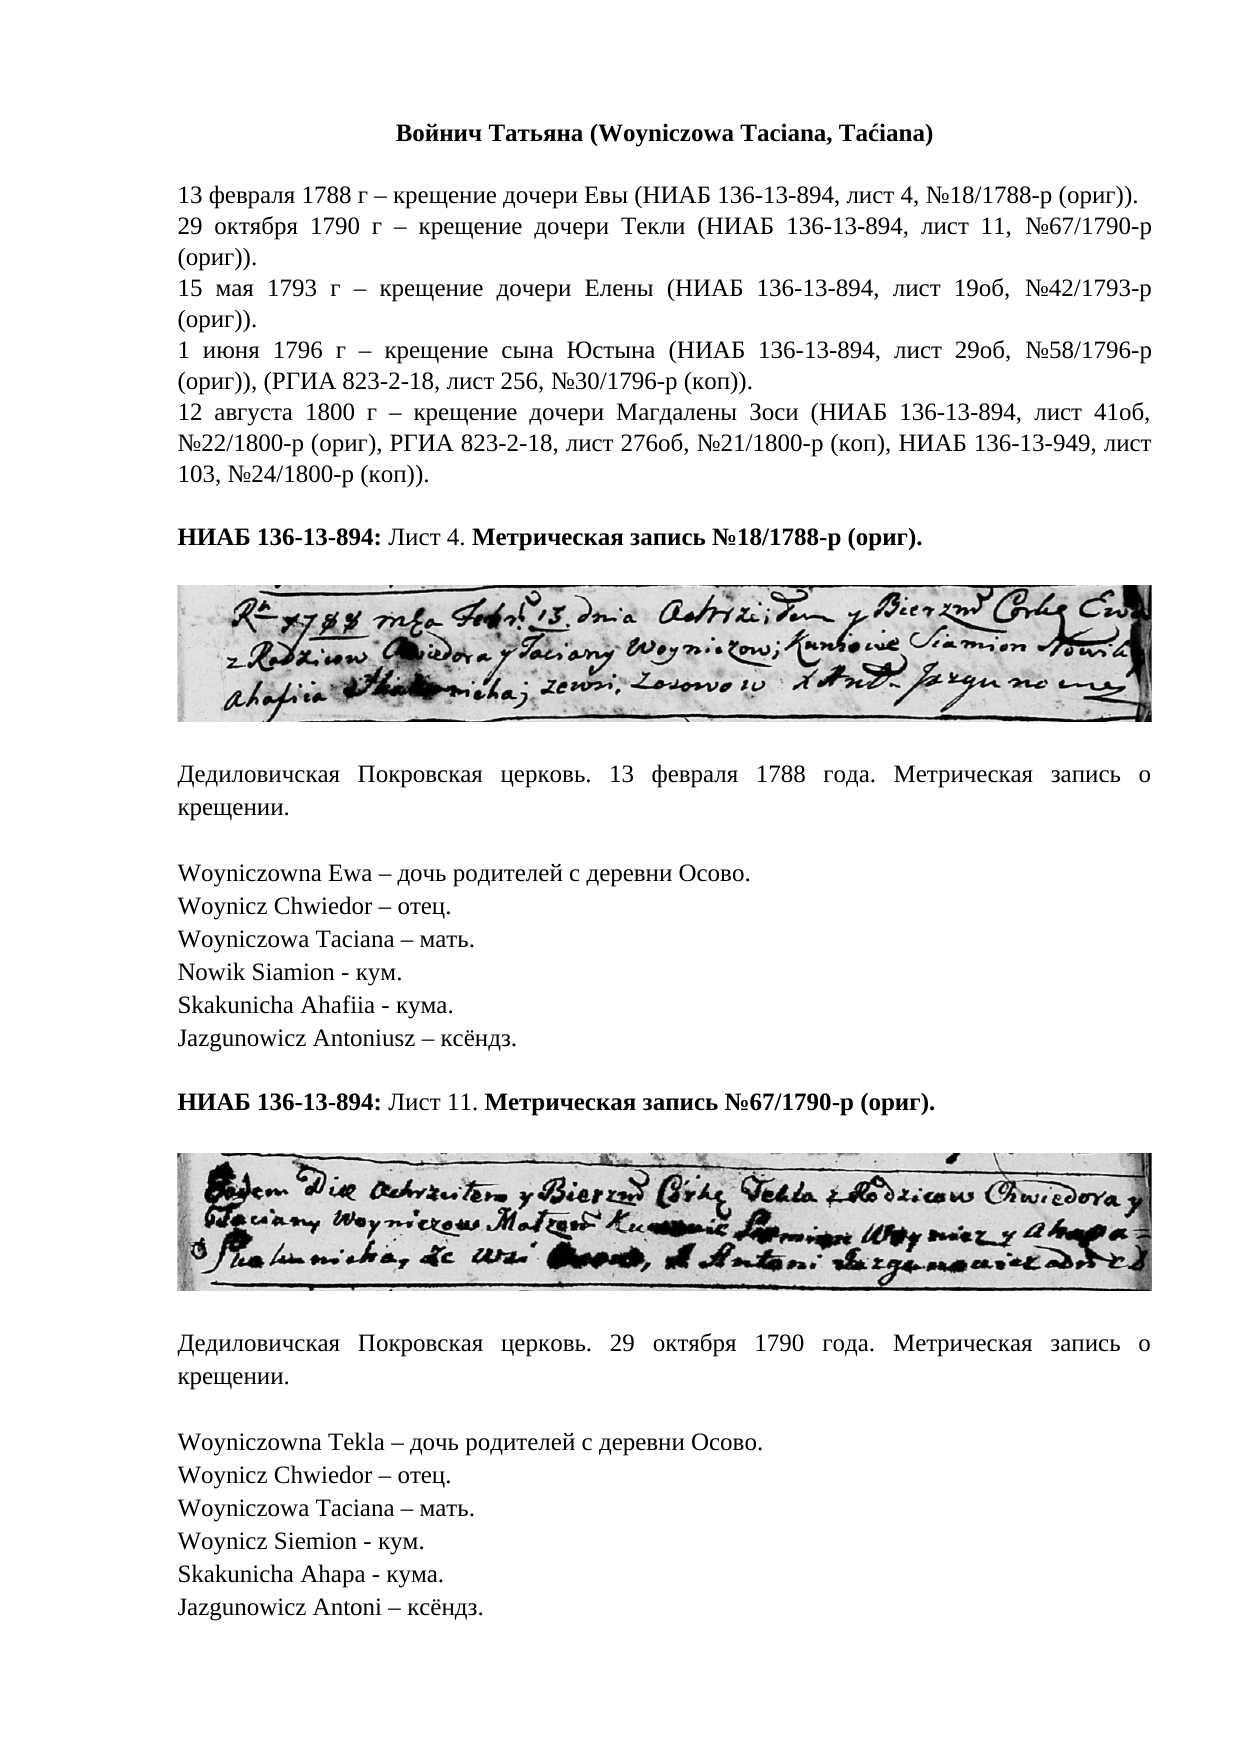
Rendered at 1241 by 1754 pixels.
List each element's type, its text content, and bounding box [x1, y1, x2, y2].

text Skakunicha Ahafiia - кума. [177, 990, 1152, 1019]
text Woyniczowna Ewa – дочь родителей с деревни Осово. [177, 858, 1152, 887]
text Woyniczowna Tekla – дочь родителей с деревни Осово. [177, 1427, 1152, 1456]
text 12 августа 1800 г – крещение дочери Магдалены Зоси (НИАБ 136-13-894, лист 41об, №22/1800-р (ориг), РГИА 823-2-18, лист 276об, №21/1800-р (коп), НИАБ 136-13-949, лист 103, №24/1800-р (коп)). [177, 397, 1152, 488]
text Jazgunowicz Antoniusz – ксёндз. [177, 1023, 1152, 1052]
text НИАБ 136-13-894: Лист 4. Метрическая запись №18/1788-р (ориг). [177, 522, 1152, 550]
text Woyniczowa Taciana – мать. [177, 924, 1152, 953]
text 1 июня 1796 г – крещение сына Юстына (НИАБ 136-13-894, лист 29об, №58/1796-р (ориг)), (РГИА 823-2-18, лист 256, №30/1796-р (коп)). [177, 335, 1152, 395]
text Дедиловичская Покровская церковь. 29 октября 1790 года. Метрическая запись о крещении. [177, 1328, 1152, 1390]
text Nowik Siamion - кум. [177, 957, 1152, 986]
text Woynicz Chwiedor – отец. [177, 891, 1152, 920]
picture [177, 1153, 1152, 1291]
text Дедиловичская Покровская церковь. 13 февраля 1788 года. Метрическая запись о крещении. [177, 759, 1152, 821]
text Woynicz Chwiedor – отец. [177, 1460, 1152, 1489]
text Skakunicha Ahapa - кума. [177, 1559, 1152, 1588]
text НИАБ 136-13-894: Лист 11. Метрическая запись №67/1790-р (ориг). [177, 1087, 1152, 1116]
text 15 мая 1793 г – крещение дочери Елены (НИАБ 136-13-894, лист 19об, №42/1793-р (ориг)). [177, 273, 1152, 333]
text Woynicz Siemion - кум. [177, 1526, 1152, 1555]
text 13 февраля 1788 г – крещение дочери Евы (НИАБ 136-13-894, лист 4, №18/1788-р (ориг)). [177, 180, 1152, 209]
picture [177, 585, 1152, 722]
text 29 октября 1790 г – крещение дочери Текли (НИАБ 136-13-894, лист 11, №67/1790-р (ориг)). [177, 211, 1152, 271]
text Jazgunowicz Antoni – ксёндз. [177, 1592, 1152, 1621]
text Войнич Татьяна (Woyniczowa Taciana, Taćiana) [177, 118, 1152, 147]
text Woyniczowa Taciana – мать. [177, 1493, 1152, 1522]
